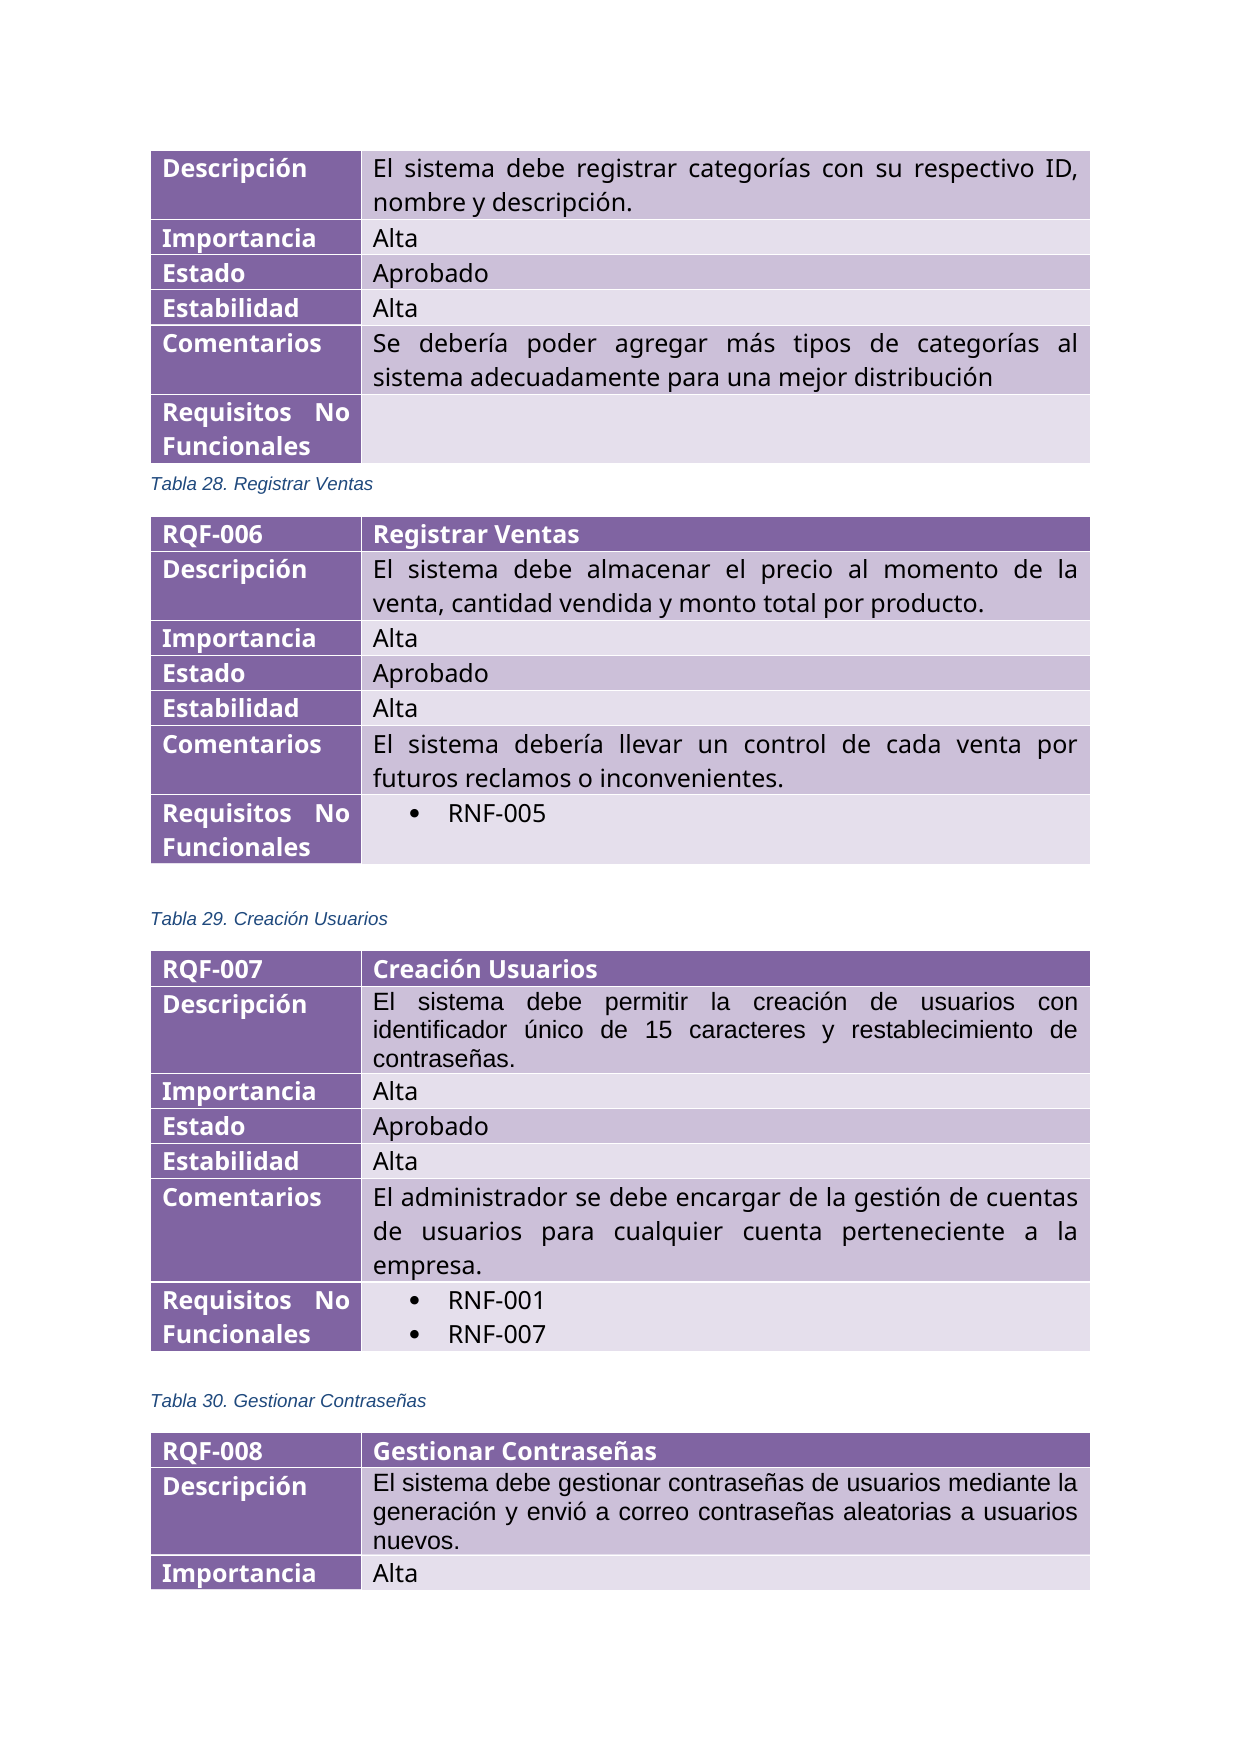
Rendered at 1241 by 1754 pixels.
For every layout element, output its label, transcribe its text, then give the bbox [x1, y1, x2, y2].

text Tabla 28. Registrar Ventas [150, 473, 1090, 495]
table_cell Importancia [151, 1556, 361, 1589]
table_header Gestionar Contraseñas [362, 1433, 1090, 1467]
table_cell Alta [362, 1556, 1090, 1589]
table_cell Requisitos No Funcionales [151, 1283, 361, 1351]
table_cell Alta [362, 691, 1090, 725]
table_header RQF-008 [151, 1433, 361, 1467]
table_cell El sistema debe permitir la creación de usuarios con identificador único de 15 caracteres y restablecimiento de contraseñas. [362, 987, 1090, 1073]
table_cell El sistema debe gestionar contraseñas de usuarios mediante la generación y envió a correo contraseñas aleatorias a usuarios nuevos. [362, 1468, 1090, 1554]
table_cell Requisitos No Funcionales [151, 795, 361, 863]
table_cell Estado [151, 1109, 361, 1143]
table_header RQF-006 [151, 517, 361, 551]
table_header Registrar Ventas [362, 517, 1090, 551]
table_header RQF-007 [151, 951, 361, 986]
table_cell Descripción [151, 151, 361, 219]
table_cell Alta [362, 290, 1090, 324]
table_cell [362, 395, 1090, 463]
table_cell Estabilidad [151, 691, 361, 725]
table_cell Requisitos No Funcionales [151, 395, 361, 463]
table_cell Estabilidad [151, 1144, 361, 1178]
table_cell Comentarios [151, 1179, 361, 1281]
table_cell El administrador se debe encargar de la gestión de cuentas de usuarios para cualquier cuenta perteneciente a la empresa. [362, 1179, 1090, 1281]
table_cell Alta [362, 220, 1090, 254]
table_cell Aprobado [362, 1109, 1090, 1143]
table_cell RNF-005 [362, 795, 1090, 863]
table_cell Aprobado [362, 255, 1090, 289]
table_cell Alta [362, 1074, 1090, 1108]
text Tabla 30. Gestionar Contraseñas [150, 1390, 1090, 1411]
table_header Creación Usuarios [362, 951, 1090, 986]
table_cell Estabilidad [151, 290, 361, 324]
text Tabla 29. Creación Usuarios [150, 908, 1090, 929]
table_cell Aprobado [362, 656, 1090, 690]
table_cell Comentarios [151, 326, 361, 394]
table_cell El sistema debe registrar categorías con su respectivo ID, nombre y descripción. [362, 151, 1090, 219]
table_cell Descripción [151, 987, 361, 1073]
table_cell Estado [151, 255, 361, 289]
table_cell Se debería poder agregar más tipos de categorías al sistema adecuadamente para una mejor distribución [362, 326, 1090, 394]
table_cell Estado [151, 656, 361, 690]
table_cell Alta [362, 1144, 1090, 1178]
table_cell Importancia [151, 1074, 361, 1108]
table_cell Descripción [151, 1468, 361, 1554]
table_cell Importancia [151, 621, 361, 655]
table_cell RNF-001 RNF-007 [362, 1283, 1090, 1351]
table_cell El sistema debe almacenar el precio al momento de la venta, cantidad vendida y monto total por producto. [362, 552, 1090, 620]
table_cell Alta [362, 621, 1090, 655]
table_cell Comentarios [151, 726, 361, 794]
table_cell Importancia [151, 220, 361, 254]
table_cell Descripción [151, 552, 361, 620]
table_cell El sistema debería llevar un control de cada venta por futuros reclamos o inconvenientes. [362, 726, 1090, 794]
